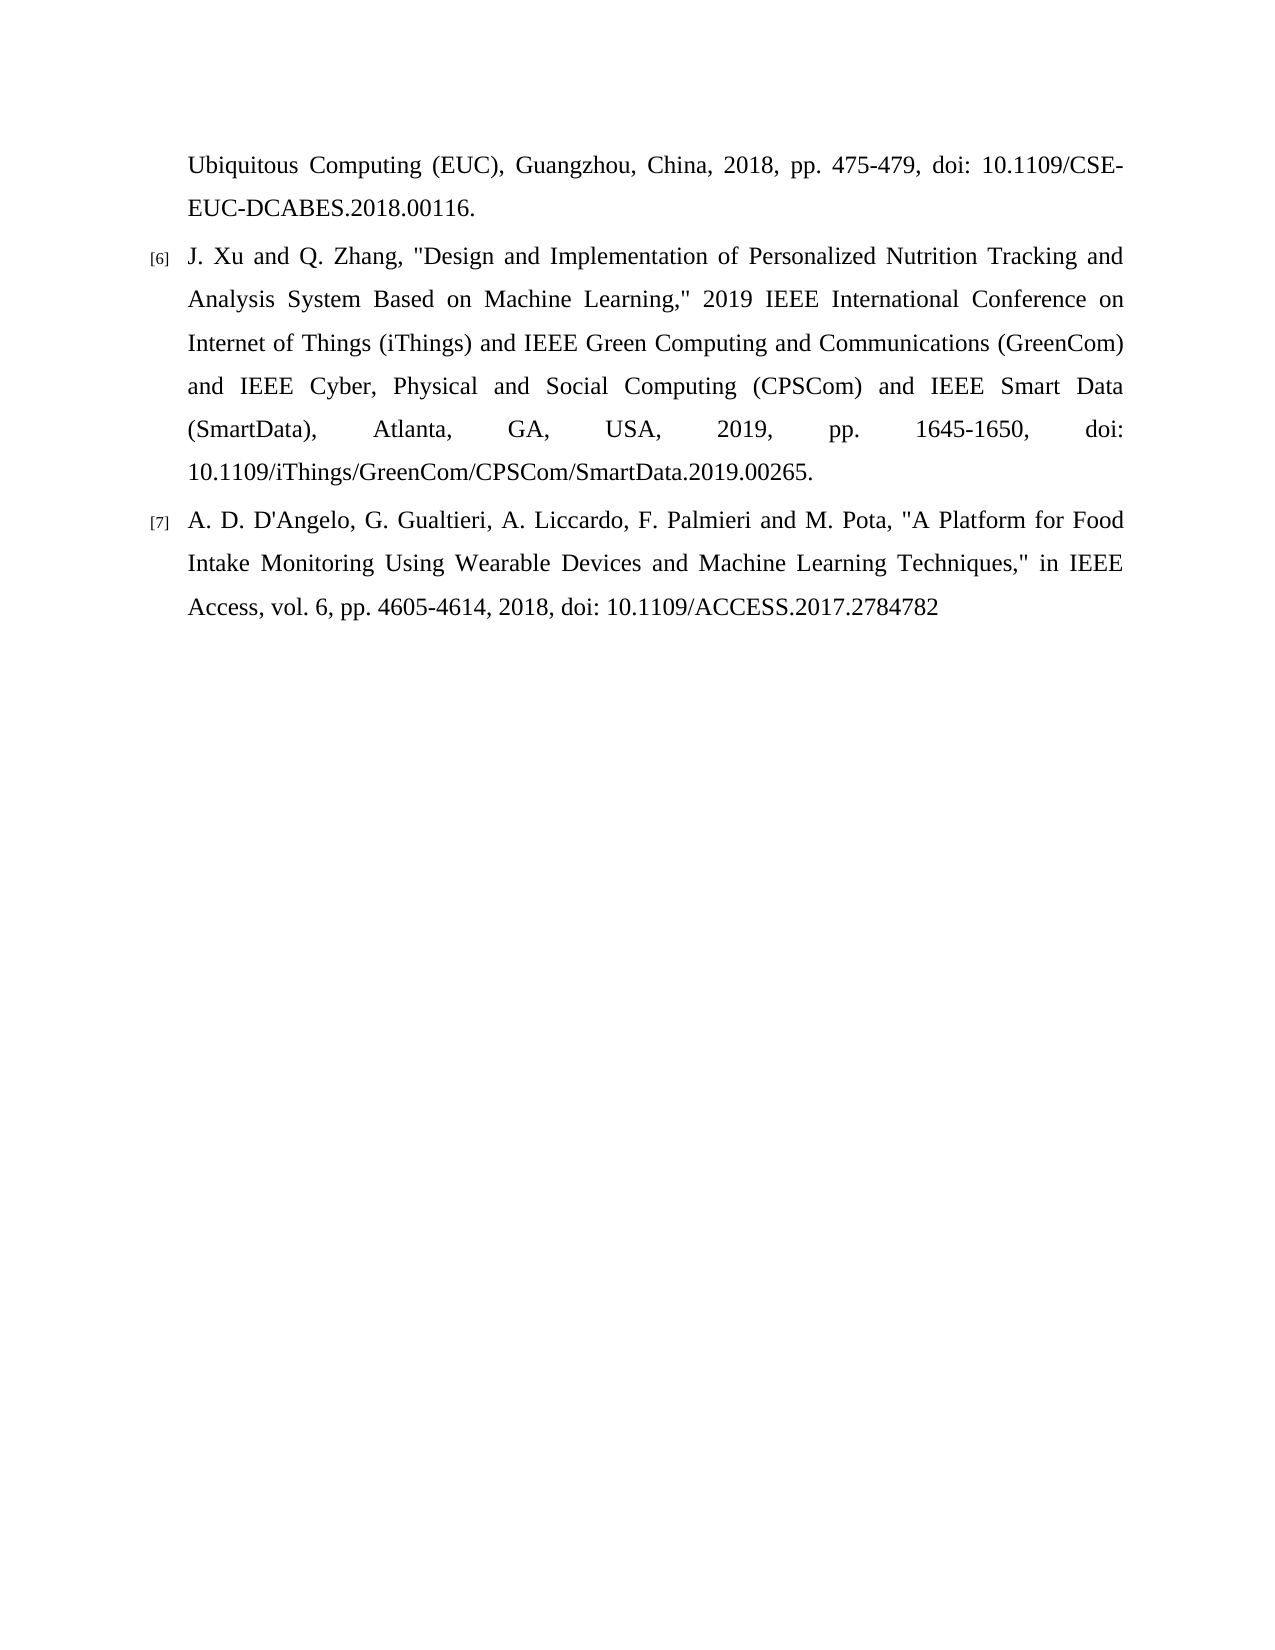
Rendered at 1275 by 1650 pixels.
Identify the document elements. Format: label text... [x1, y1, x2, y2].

text J. Xu and Q. Zhang, "Design and Implementation of Personalized Nutrition Tracking and Analysis System Based on Machine Learning," 2019 IEEE International Conference on Internet of Things (iThings) and IEEE Green Computing and Communications (GreenCom) and IEEE Cyber, Physical and Social Computing (CPSCom) and IEEE Smart Data (SmartData), Atlanta, GA, USA, 2019, pp. 1645-1650, doi: 10.1109/iThings/GreenCom/CPSCom/SmartData.2019.00265. [150, 241, 1125, 486]
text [150, 150, 1125, 222]
text A. D. D'Angelo, G. Gualtieri, A. Liccardo, F. Palmieri and M. Pota, "A Platform for Food Intake Monitoring Using Wearable Devices and Machine Learning Techniques," in IEEE Access, vol. 6, pp. 4605-4614, 2018, doi: 10.1109/ACCESS.2017.2784782 [150, 505, 1125, 620]
